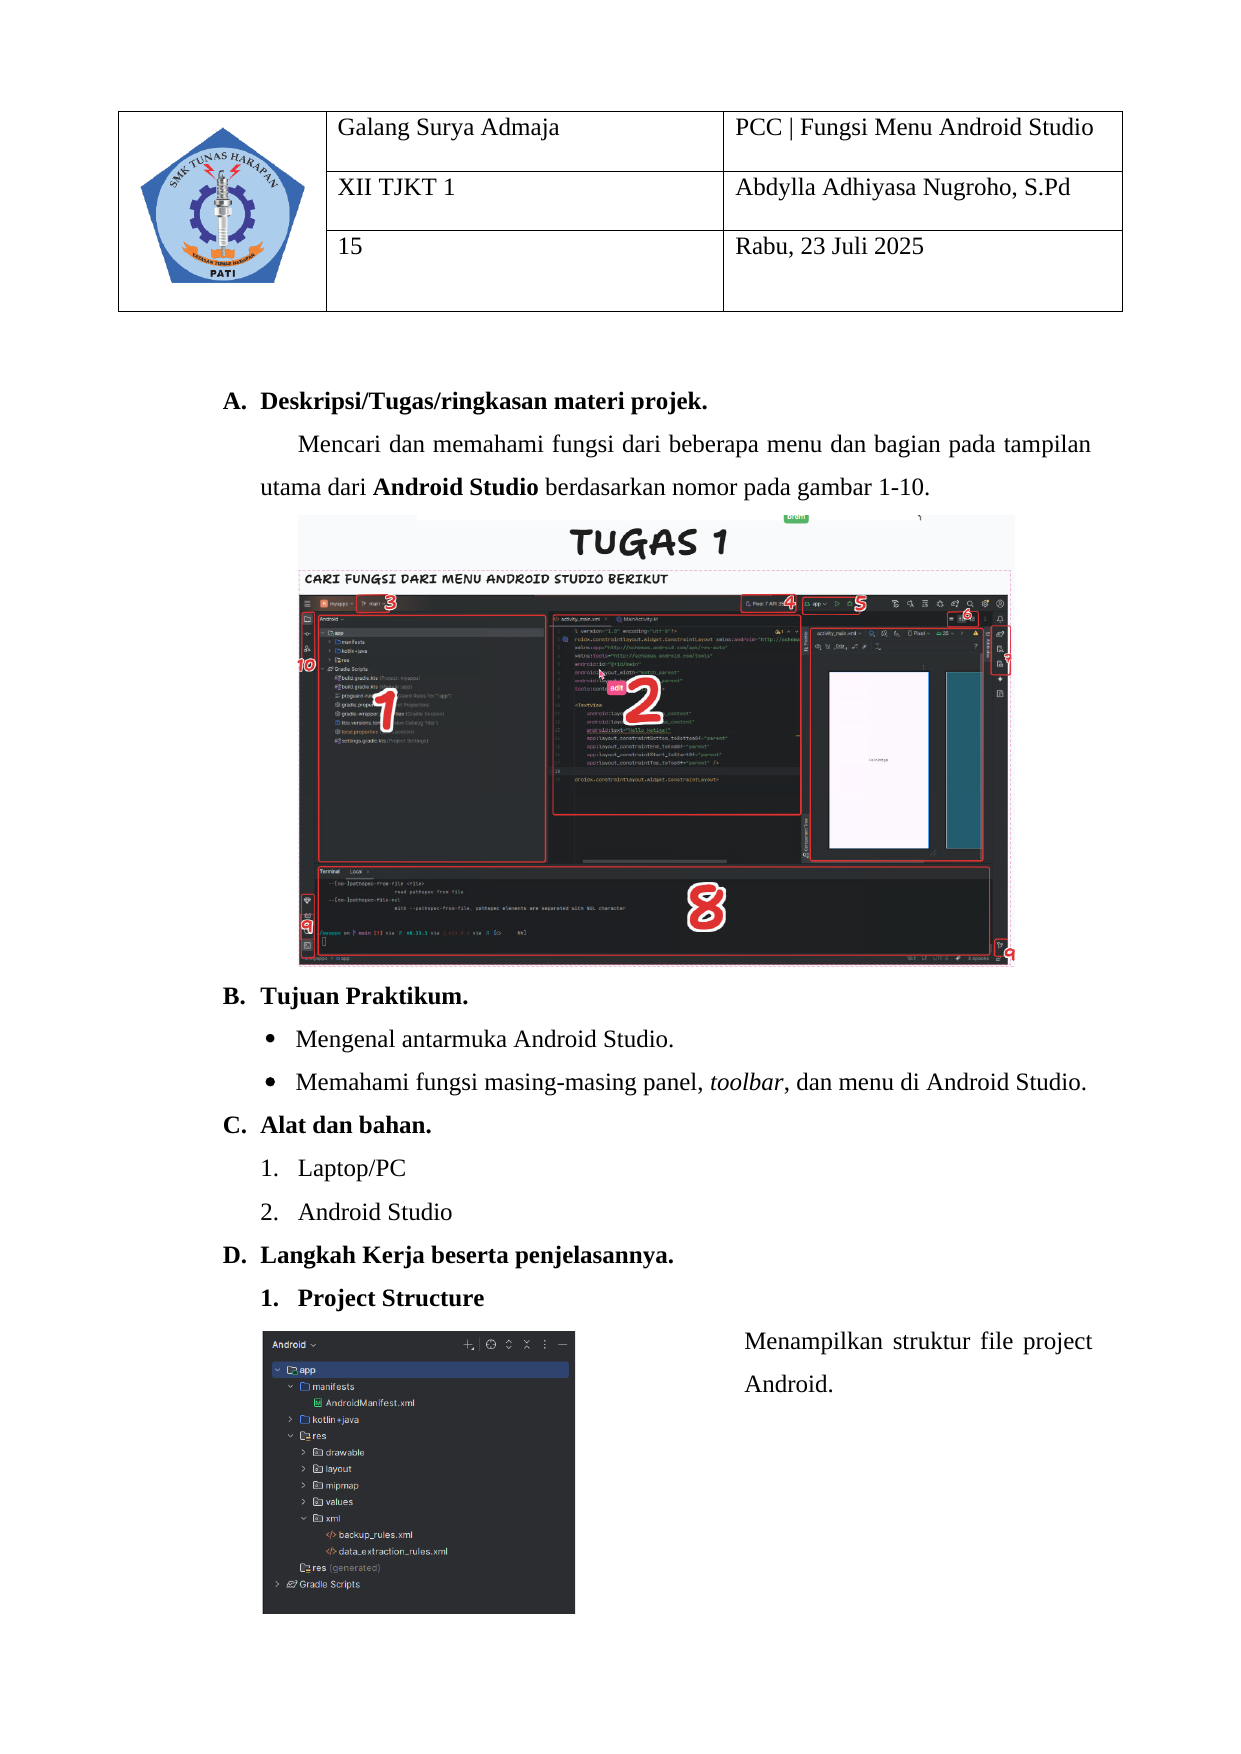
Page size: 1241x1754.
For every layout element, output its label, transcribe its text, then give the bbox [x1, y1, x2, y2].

list Mencari dan memahami fungsi dari beberapa menu dan bagian pada tampilan utama dari Android Studio berdasarkan nomor pada gambar 1-10. [260, 429, 1092, 501]
table_header [119, 112, 326, 311]
picture [262, 1331, 576, 1614]
list Android Studio [260, 1197, 1092, 1225]
list Mengenal antarmuka Android Studio. [266, 1024, 1092, 1053]
list Alat dan bahan. [223, 1110, 1092, 1139]
table_cell Rabu, 23 Juli 2025 [724, 231, 1122, 311]
table_header Galang Surya Admaja [327, 112, 723, 171]
list Memahami fungsi masing-masing panel, toolbar, dan menu di Android Studio. [266, 1067, 1092, 1096]
list Project Structure [260, 1283, 1092, 1312]
picture [297, 515, 1016, 967]
list Laptop/PC [260, 1153, 1092, 1182]
table_cell XII TJKT 1 [327, 172, 723, 230]
table_cell Abdylla Adhiyasa Nugroho, S.Pd [724, 172, 1122, 230]
list Menampilkan struktur file project Android. [298, 1326, 1092, 1398]
table_header PCC | Fungsi Menu Android Studio [724, 112, 1122, 171]
picture [129, 112, 315, 298]
list Langkah Kerja beserta penjelasannya. [223, 1240, 1092, 1268]
list Tujuan Praktikum. [223, 981, 1092, 1010]
table_cell 15 [327, 231, 723, 311]
list Deskripsi/Tugas/ringkasan materi projek. [223, 386, 1092, 415]
